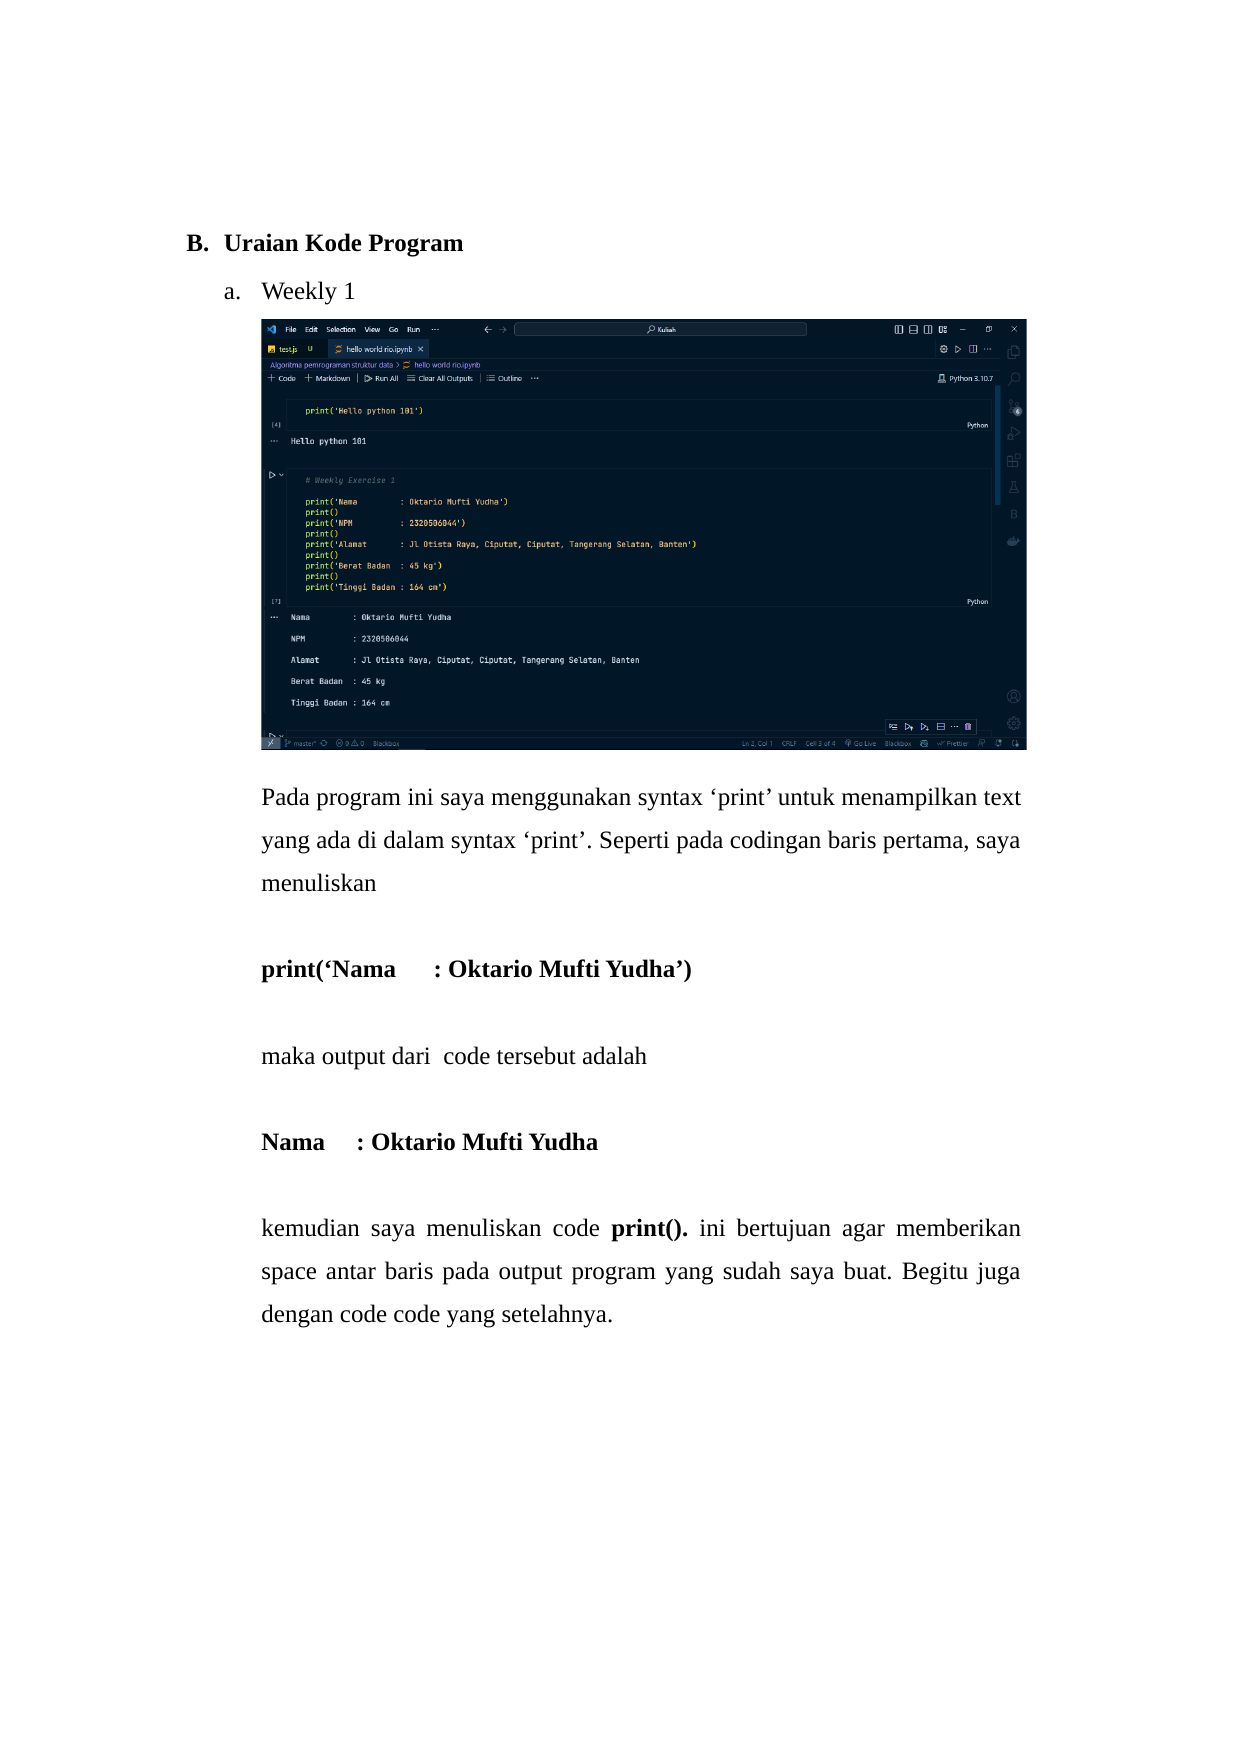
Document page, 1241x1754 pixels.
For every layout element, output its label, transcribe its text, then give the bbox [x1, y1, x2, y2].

list print(‘Nama : Oktario Mufti Yudha’) [261, 954, 1021, 983]
list maka output dari code tersebut adalah [261, 1041, 1021, 1069]
list Nama : Oktario Mufti Yudha [261, 1127, 1021, 1156]
list kemudian saya menuliskan code print(). ini bertujuan agar memberikan space antar baris pada output program yang sudah saya buat. Begitu juga dengan code code yang setelahnya. [261, 1213, 1021, 1328]
list Weekly 1 [224, 276, 1021, 305]
list Uraian Kode Program [186, 228, 1026, 257]
picture [261, 319, 1027, 750]
list Pada program ini saya menggunakan syntax ‘print’ untuk menampilkan text yang ada di dalam syntax ‘print’. Seperti pada codingan baris pertama, saya menuliskan [261, 782, 1021, 897]
